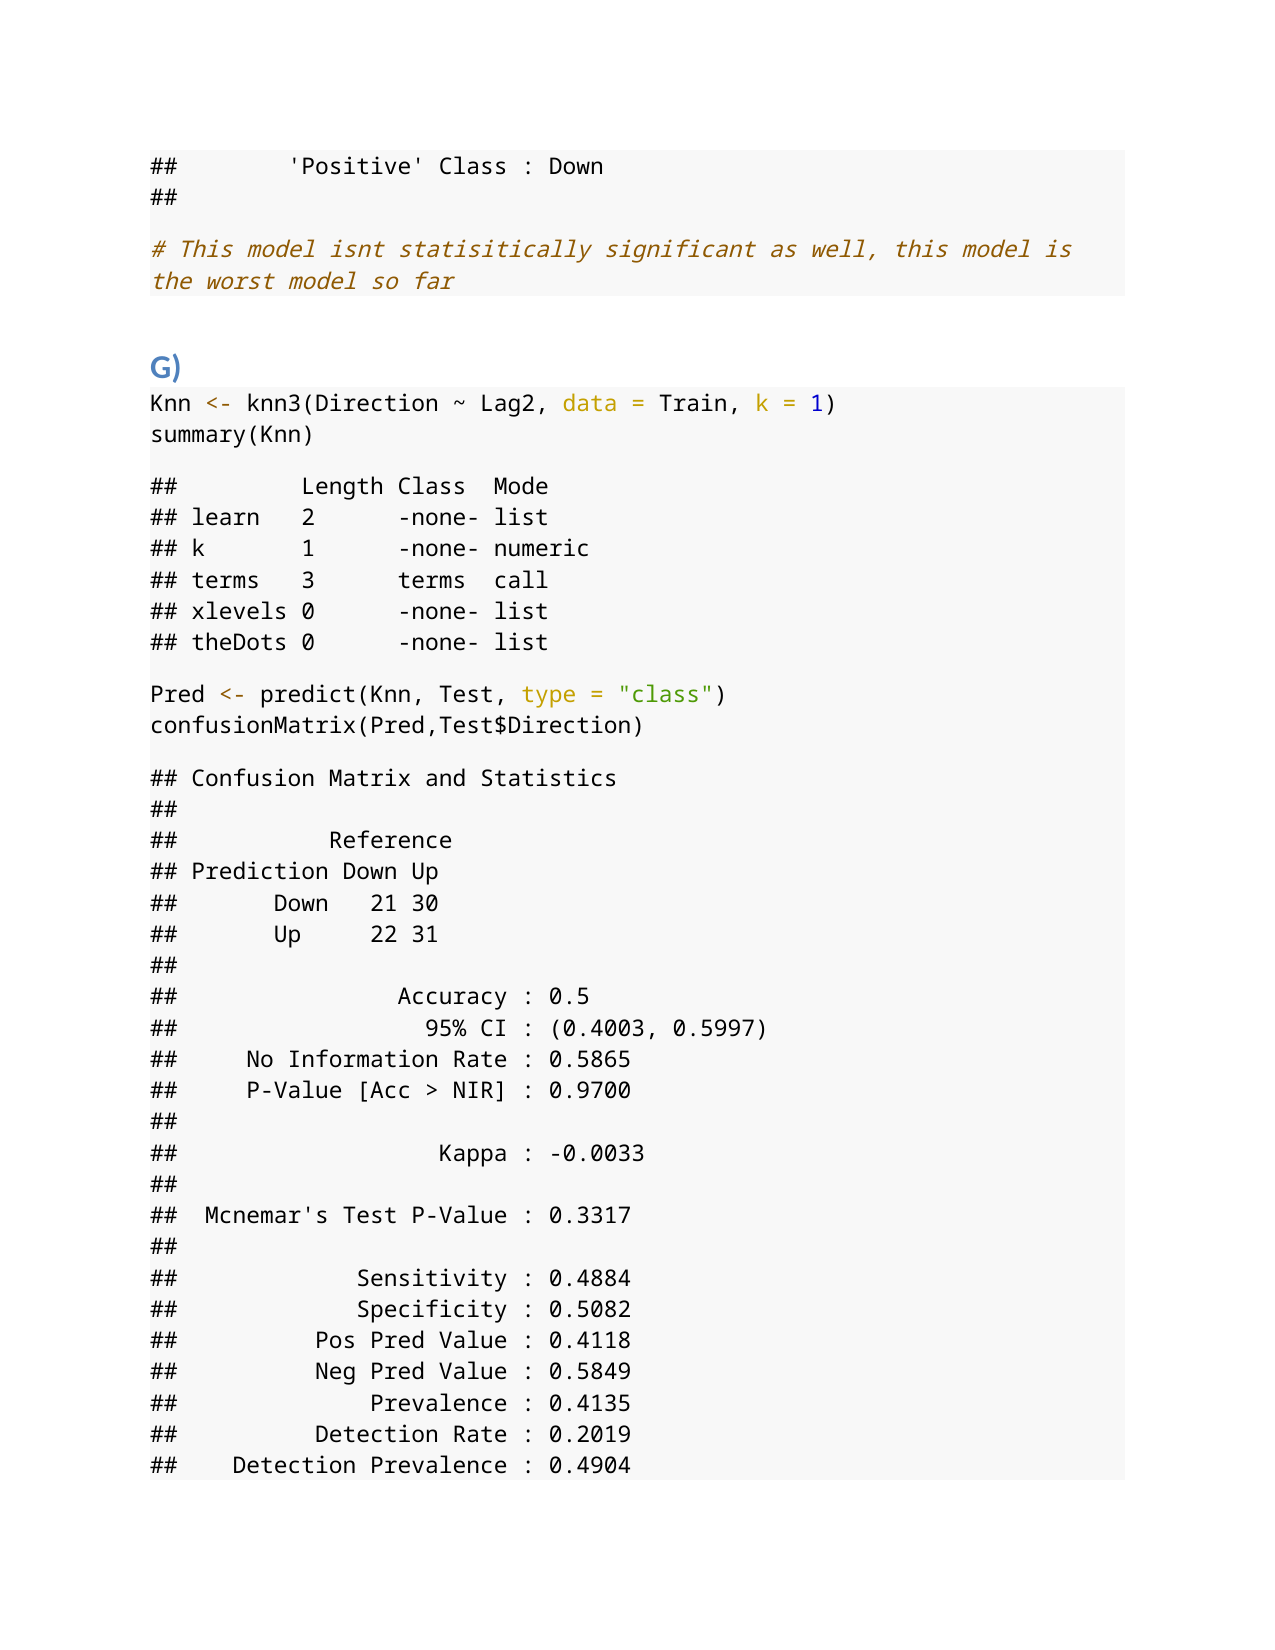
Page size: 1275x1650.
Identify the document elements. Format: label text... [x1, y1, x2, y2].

text Pred <- predict(Knn, Test, type = "class") confusionMatrix(Pred,Test$Direction) [150, 678, 1125, 741]
text # This model isnt statisitically significant as well, this model is the worst model so far [150, 233, 1125, 296]
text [150, 150, 1125, 212]
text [150, 762, 1125, 1480]
text Knn <- knn3(Direction ~ Lag2, data = Train, k = 1) summary(Knn) [315, 387, 1125, 449]
text ## Length Class Mode ## learn 2 -none- list ## k 1 -none- numeric ## terms 3 terms call ## xlevels 0 -none- list ## theDots 0 -none- list [150, 470, 1125, 657]
subtitle G) [150, 346, 1125, 387]
